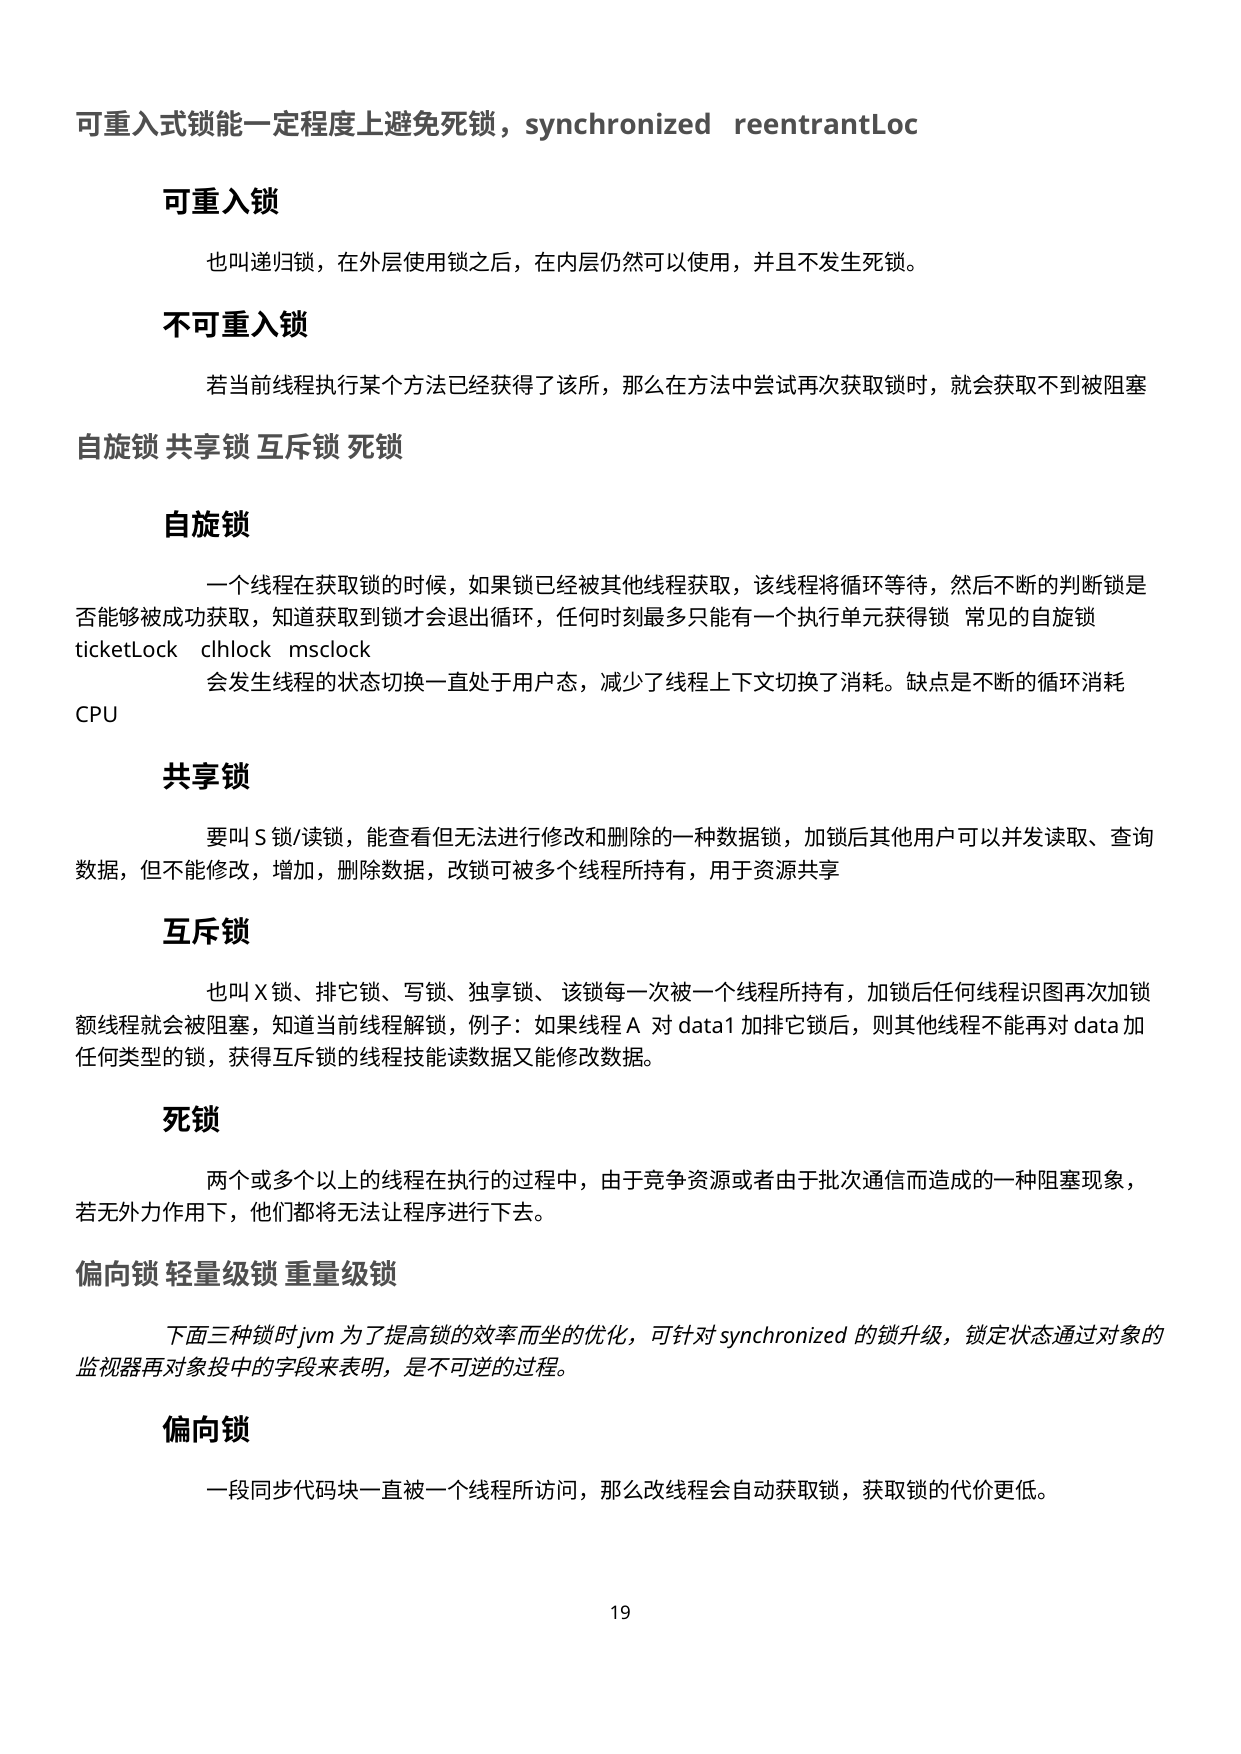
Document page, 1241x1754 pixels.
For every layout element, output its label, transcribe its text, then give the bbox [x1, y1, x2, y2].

subtitle 自旋锁 共享锁 互斥锁 死锁 [75, 412, 1165, 477]
subtitle 自旋锁 [97, 490, 1143, 555]
subtitle 可重入锁 [97, 167, 1143, 232]
text 下面三种锁时jvm为了提高锁的效率而坐的优化，可针对synchronized 的锁升级，锁定状态通过对象的监视器再对象投中的字段来表明，是不可逆的过程。 [75, 1317, 1165, 1382]
text 会发生线程的状态切换一直处于用户态，减少了线程上下文切换了消耗。缺点是不断的循环消耗CPU [75, 665, 1165, 730]
text 一个线程在获取锁的时候，如果锁已经被其他线程获取，该线程将循环等待，然后不断的判断锁是否能够被成功获取，知道获取到锁才会退出循环，任何时刻最多只能有一个执行单元获得锁 常见的自旋锁 ticketLock clhlock msclock [75, 567, 1165, 665]
subtitle 死锁 [97, 1085, 1143, 1150]
subtitle 共享锁 [97, 742, 1143, 807]
subtitle 互斥锁 [97, 897, 1143, 962]
subtitle 偏向锁 [97, 1395, 1143, 1460]
subtitle 偏向锁 轻量级锁 重量级锁 [75, 1240, 1165, 1305]
subtitle 可重入式锁能一定程度上避免死锁，synchronized reentrantLoc [75, 90, 1165, 155]
text 一段同步代码块一直被一个线程所访问，那么改线程会自动获取锁，获取锁的代价更低。 [75, 1472, 1165, 1505]
text 也叫X锁、排它锁、写锁、独享锁、 该锁每一次被一个线程所持有，加锁后任何线程识图再次加锁额线程就会被阻塞，知道当前线程解锁，例子：如果线程A 对data1加排它锁后，则其他线程不能再对data加任何类型的锁，获得互斥锁的线程技能读数据又能修改数据。 [75, 975, 1165, 1072]
text 两个或多个以上的线程在执行的过程中，由于竞争资源或者由于批次通信而造成的一种阻塞现象，若无外力作用下，他们都将无法让程序进行下去。 [75, 1162, 1165, 1227]
text 也叫递归锁，在外层使用锁之后，在内层仍然可以使用，并且不发生死锁。 [75, 245, 1165, 277]
subtitle 不可重入锁 [97, 290, 1143, 355]
text 要叫S锁/读锁，能查看但无法进行修改和删除的一种数据锁，加锁后其他用户可以并发读取、查询数据，但不能修改，增加，删除数据，改锁可被多个线程所持有，用于资源共享 [75, 820, 1165, 885]
text 若当前线程执行某个方法已经获得了该所，那么在方法中尝试再次获取锁时，就会获取不到被阻塞 [75, 367, 1165, 400]
